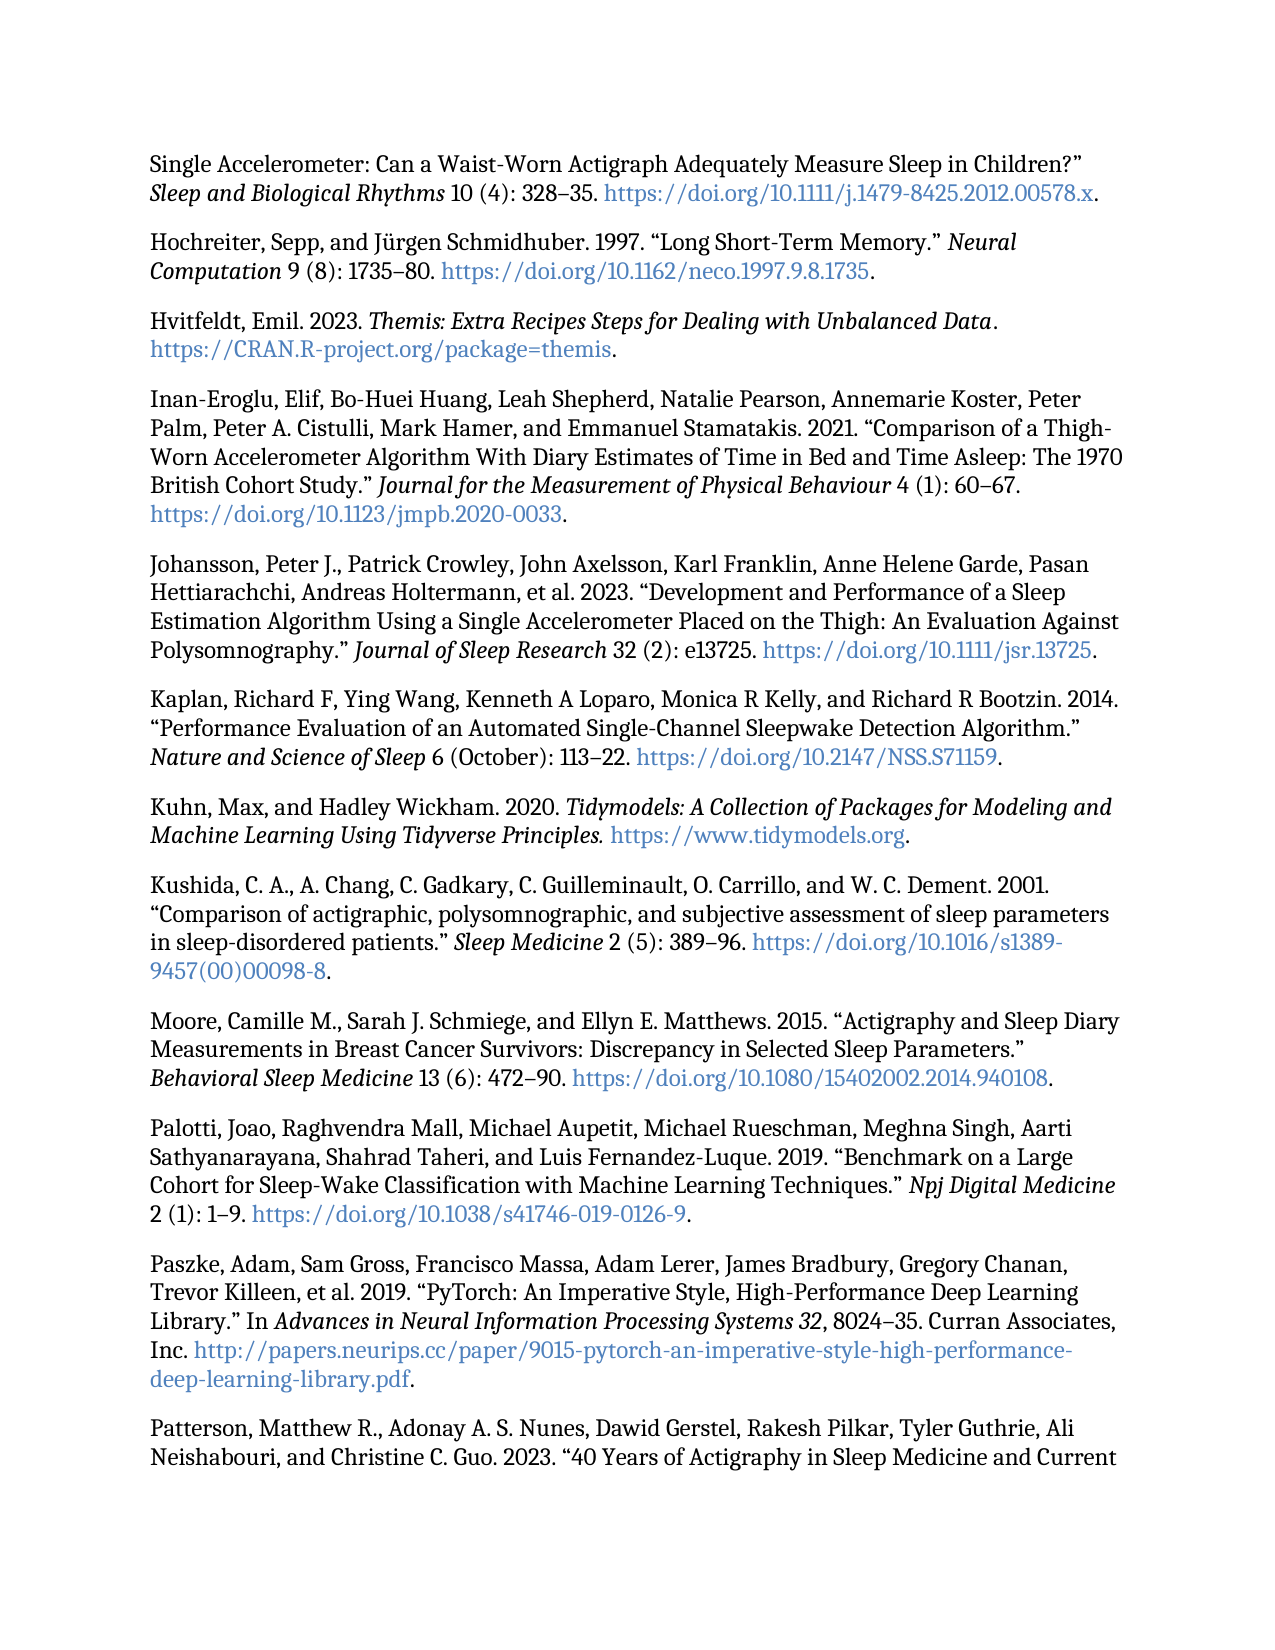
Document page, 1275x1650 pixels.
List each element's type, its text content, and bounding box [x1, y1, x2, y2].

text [150, 1414, 1125, 1472]
text Johansson, Peter J., Patrick Crowley, John Axelsson, Karl Franklin, Anne Helene Garde, Pasan Hettiarachchi, Andreas Holtermann, et al. 2023. “Development and Performance of a Sleep Estimation Algorithm Using a Single Accelerometer Placed on the Thigh: An Evaluation Against Polysomnography.” Journal of Sleep Research 32 (2): e13725. https://doi.org/10.1111/jsr.13725. [150, 549, 1125, 664]
text Palotti, Joao, Raghvendra Mall, Michael Aupetit, Michael Rueschman, Meghna Singh, Aarti Sathyanarayana, Shahrad Taheri, and Luis Fernandez-Luque. 2019. “Benchmark on a Large Cohort for Sleep-Wake Classification with Machine Learning Techniques.” Npj Digital Medicine 2 (1): 1–9. https://doi.org/10.1038/s41746-019-0126-9. [150, 1114, 1125, 1229]
text Kushida, C. A., A. Chang, C. Gadkary, C. Guilleminault, O. Carrillo, and W. C. Dement. 2001. “Comparison of actigraphic, polysomnographic, and subjective assessment of sleep parameters in sleep-disordered patients.” Sleep Medicine 2 (5): 389–96. https://doi.org/10.1016/s1389-9457(00)00098-8. [150, 871, 1125, 986]
text Moore, Camille M., Sarah J. Schmiege, and Ellyn E. Matthews. 2015. “Actigraphy and Sleep Diary Measurements in Breast Cancer Survivors: Discrepancy in Selected Sleep Parameters.” Behavioral Sleep Medicine 13 (6): 472–90. https://doi.org/10.1080/15402002.2014.940108. [150, 1007, 1125, 1093]
text Hochreiter, Sepp, and Jürgen Schmidhuber. 1997. “Long Short-Term Memory.” Neural Computation 9 (8): 1735–80. https://doi.org/10.1162/neco.1997.9.8.1735. [150, 228, 1125, 286]
text Kuhn, Max, and Hadley Wickham. 2020. Tidymodels: A Collection of Packages for Modeling and Machine Learning Using Tidyverse Principles. https://www.tidymodels.org. [150, 792, 1125, 850]
text Kaplan, Richard F, Ying Wang, Kenneth A Loparo, Monica R Kelly, and Richard R Bootzin. 2014. “Performance Evaluation of an Automated Single-Channel Sleepwake Detection Algorithm.” Nature and Science of Sleep 6 (October): 113–22. https://doi.org/10.2147/NSS.S71159. [150, 685, 1125, 772]
text Inan-Eroglu, Elif, Bo-Huei Huang, Leah Shepherd, Natalie Pearson, Annemarie Koster, Peter Palm, Peter A. Cistulli, Mark Hamer, and Emmanuel Stamatakis. 2021. “Comparison of a Thigh-Worn Accelerometer Algorithm With Diary Estimates of Time in Bed and Time Asleep: The 1970 British Cohort Study.” Journal for the Measurement of Physical Behaviour 4 (1): 60–67. https://doi.org/10.1123/jmpb.2020-0033. [150, 385, 1125, 529]
text Paszke, Adam, Sam Gross, Francisco Massa, Adam Lerer, James Bradbury, Gregory Chanan, Trevor Killeen, et al. 2019. “PyTorch: An Imperative Style, High-Performance Deep Learning Library.” In Advances in Neural Information Processing Systems 32, 8024–35. Curran Associates, Inc. http://papers.neurips.cc/paper/9015-pytorch-an-imperative-style-high-performance-deep-learning-library.pdf. [150, 1249, 1125, 1393]
text Hvitfeldt, Emil. 2023. Themis: Extra Recipes Steps for Dealing with Unbalanced Data. https://CRAN.R-project.org/package=themis. [150, 307, 1125, 364]
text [150, 150, 1125, 207]
